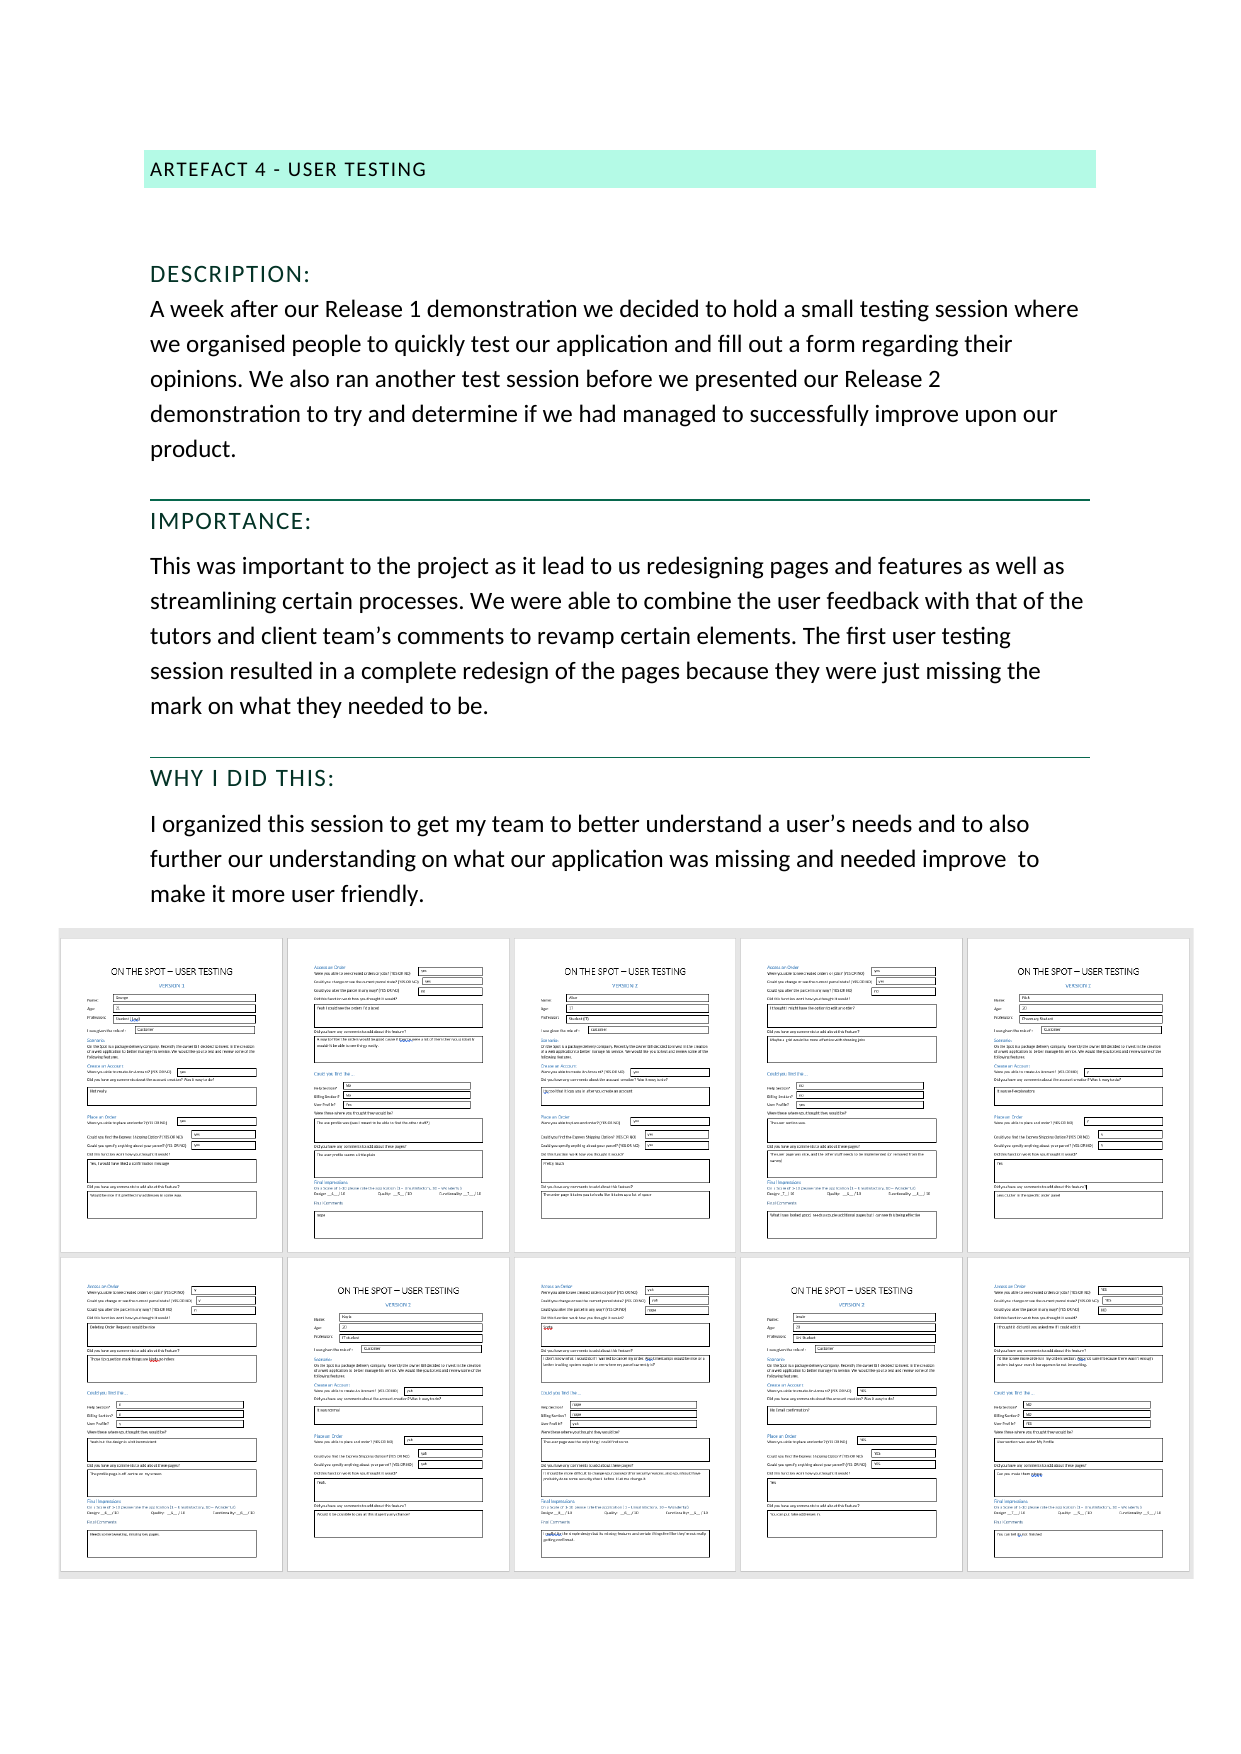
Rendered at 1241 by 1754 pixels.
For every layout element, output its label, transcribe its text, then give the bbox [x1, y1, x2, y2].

text I organized this session to get my team to better understand a user’s needs and to also further our understanding on what our application was missing and needed improve to make it more user friendly. [150, 808, 1090, 908]
subtitle Why I did this: [150, 758, 1090, 793]
picture [58, 928, 1194, 1579]
text Description: A week after our Release 1 demonstration we decided to hold a small testing session where we organised people to quickly test our application and fill out a form regarding their opinions. We also ran another test session before we presented our Release 2 demonstration to try and determine if we had managed to successfully improve upon our product. [150, 258, 1090, 463]
subtitle Artefact 4 - User Testing [150, 156, 1090, 182]
subtitle Importance: [150, 501, 1090, 535]
text This was important to the project as it lead to us redesigning pages and features as well as streamlining certain processes. We were able to combine the user feedback with that of the tutors and client team’s comments to revamp certain elements. The first user testing session resulted in a complete redesign of the pages because they were just missing the mark on what they needed to be. [150, 550, 1090, 721]
